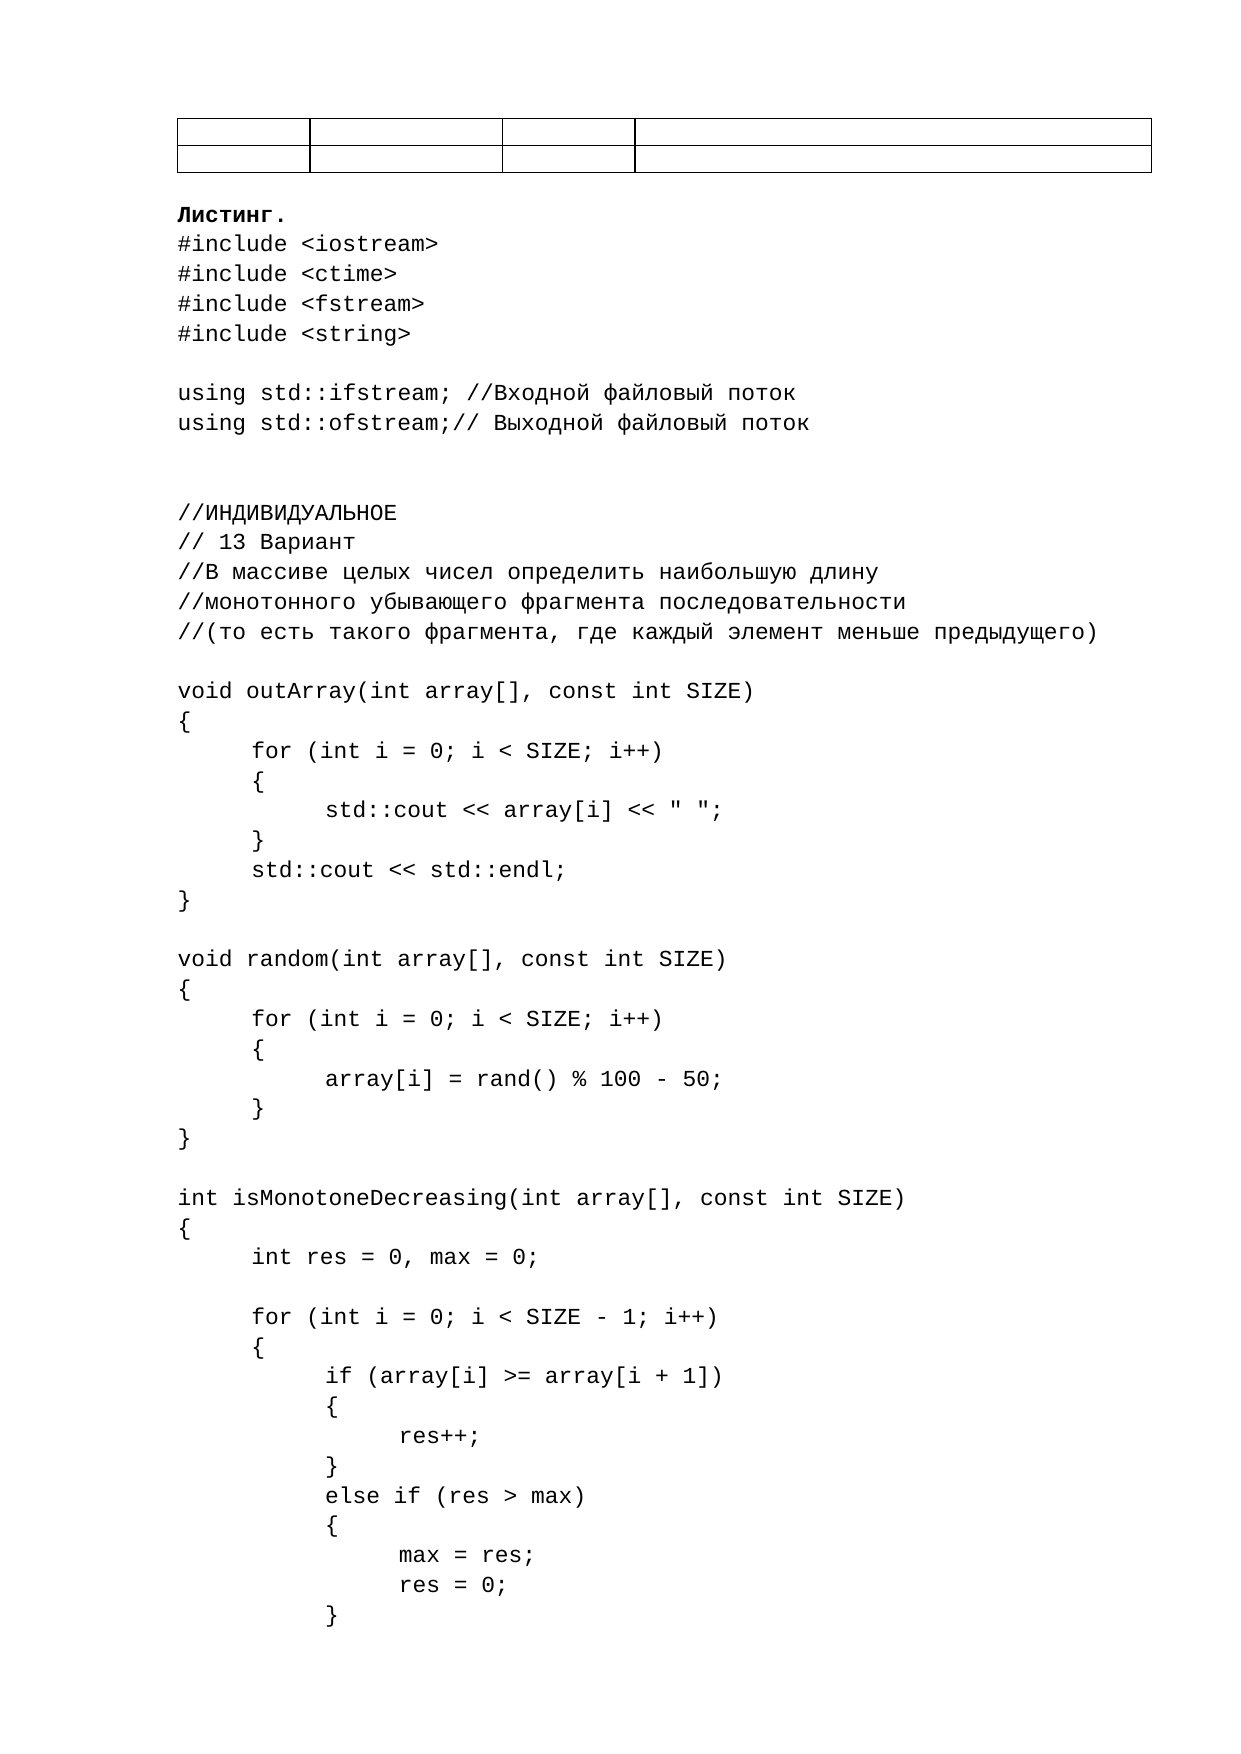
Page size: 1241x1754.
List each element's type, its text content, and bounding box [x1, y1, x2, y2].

text void random(int array[], const int SIZE) [177, 948, 1152, 974]
text std::cout << std::endl; [177, 858, 1152, 884]
text else if (res > max) [177, 1484, 1152, 1510]
text using std::ifstream; //Входной файловый поток [177, 382, 1152, 408]
table_cell [503, 119, 634, 145]
text { [177, 1335, 1152, 1361]
text //В массиве целых чисел определить наибольшую длину [177, 560, 1152, 586]
text #include <fstream> [177, 292, 1152, 318]
text } [177, 1454, 1152, 1480]
text for (int i = 0; i < SIZE; i++) [177, 739, 1152, 765]
table_cell [178, 119, 309, 145]
text Листинг. [177, 203, 1152, 229]
text #include <iostream> [177, 233, 1152, 259]
text res++; [177, 1424, 1152, 1450]
text { [177, 1514, 1152, 1540]
table_cell [636, 146, 1151, 172]
text { [177, 769, 1152, 795]
text array[i] = rand() % 100 - 50; [177, 1067, 1152, 1093]
text { [177, 1037, 1152, 1063]
text // 13 Вариант [177, 531, 1152, 557]
table_cell [311, 119, 502, 145]
table_cell [503, 146, 634, 172]
text //(то есть такого фрагмента, где каждый элемент меньше предыдущего) [177, 620, 1152, 646]
text void outArray(int array[], const int SIZE) [177, 679, 1152, 706]
text } [177, 888, 1152, 914]
text //монотонного убывающего фрагмента последовательности [177, 590, 1152, 616]
text } [177, 1126, 1152, 1152]
table_cell [636, 119, 1151, 145]
text } [177, 1603, 1152, 1629]
text for (int i = 0; i < SIZE - 1; i++) [177, 1305, 1152, 1331]
text max = res; [177, 1543, 1152, 1569]
text #include <string> [177, 322, 1152, 348]
text using std::ofstream;// Выходной файловый поток [177, 411, 1152, 437]
text { [177, 977, 1152, 1003]
text for (int i = 0; i < SIZE; i++) [177, 1007, 1152, 1033]
text std::cout << array[i] << " "; [177, 799, 1152, 825]
text } [177, 1097, 1152, 1123]
table_cell [178, 146, 309, 172]
text //ИНДИВИДУАЛЬНОЕ [177, 501, 1152, 527]
text { [177, 1394, 1152, 1421]
text } [177, 828, 1152, 854]
text { [177, 1216, 1152, 1242]
text int isMonotoneDecreasing(int array[], const int SIZE) [177, 1186, 1152, 1212]
text { [177, 709, 1152, 735]
table_cell [311, 146, 502, 172]
text #include <ctime> [177, 262, 1152, 288]
text int res = 0, max = 0; [177, 1246, 1152, 1272]
text if (array[i] >= array[i + 1]) [177, 1365, 1152, 1391]
text res = 0; [177, 1573, 1152, 1599]
